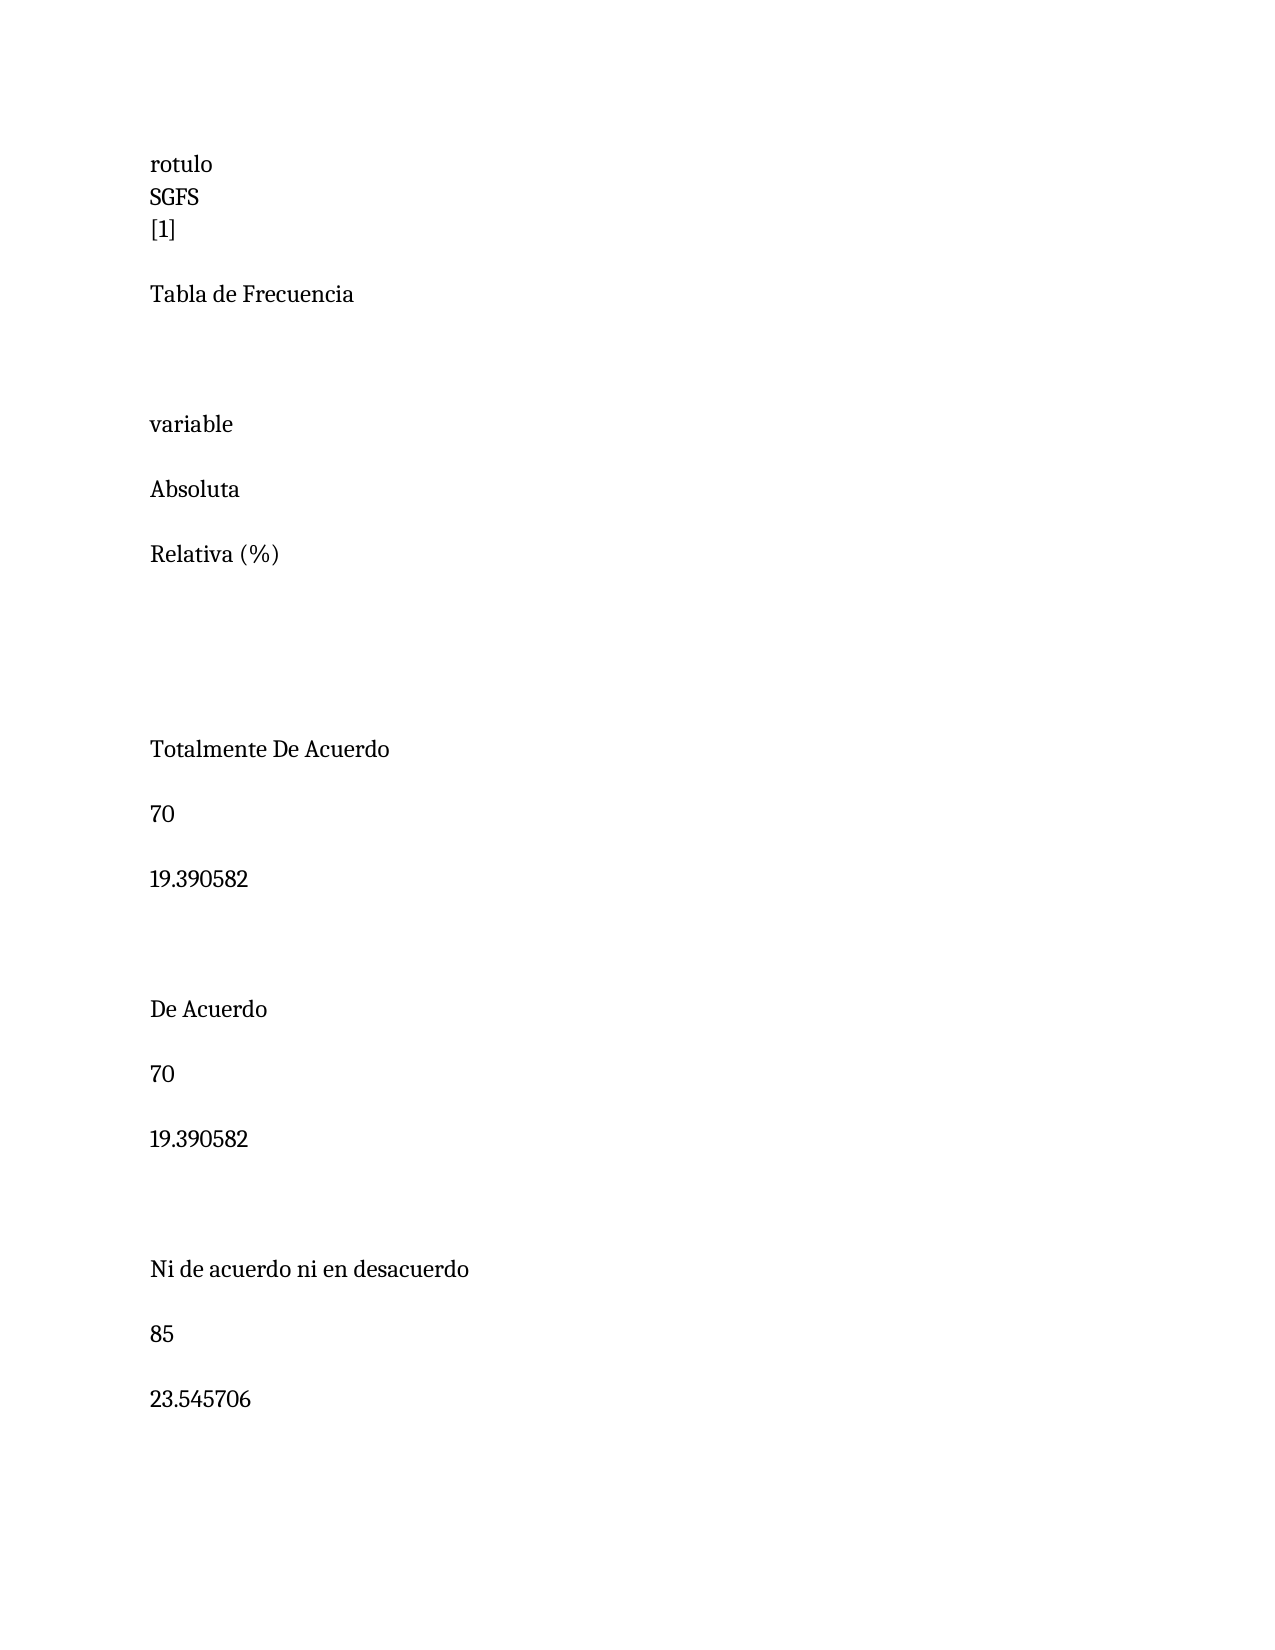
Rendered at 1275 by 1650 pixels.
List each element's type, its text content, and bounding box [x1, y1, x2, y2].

text 85 [150, 1320, 1125, 1349]
text Tabla de Frecuencia [150, 280, 1125, 309]
text De Acuerdo [150, 995, 1125, 1024]
text rotulo [150, 150, 1125, 179]
text 19.390582 [150, 865, 1125, 894]
text Absoluta [150, 475, 1125, 504]
text 19.390582 [150, 1125, 1125, 1154]
text 70 [150, 800, 1125, 829]
text 23.545706 [150, 1385, 1125, 1414]
text variable [150, 410, 1125, 439]
text 70 [150, 1060, 1125, 1089]
text Ni de acuerdo ni en desacuerdo [150, 1255, 1125, 1284]
text Totalmente De Acuerdo [150, 735, 1125, 764]
text [1] [150, 215, 1125, 244]
text Relativa (%) [150, 540, 1125, 569]
text SGFS [150, 182, 1125, 211]
